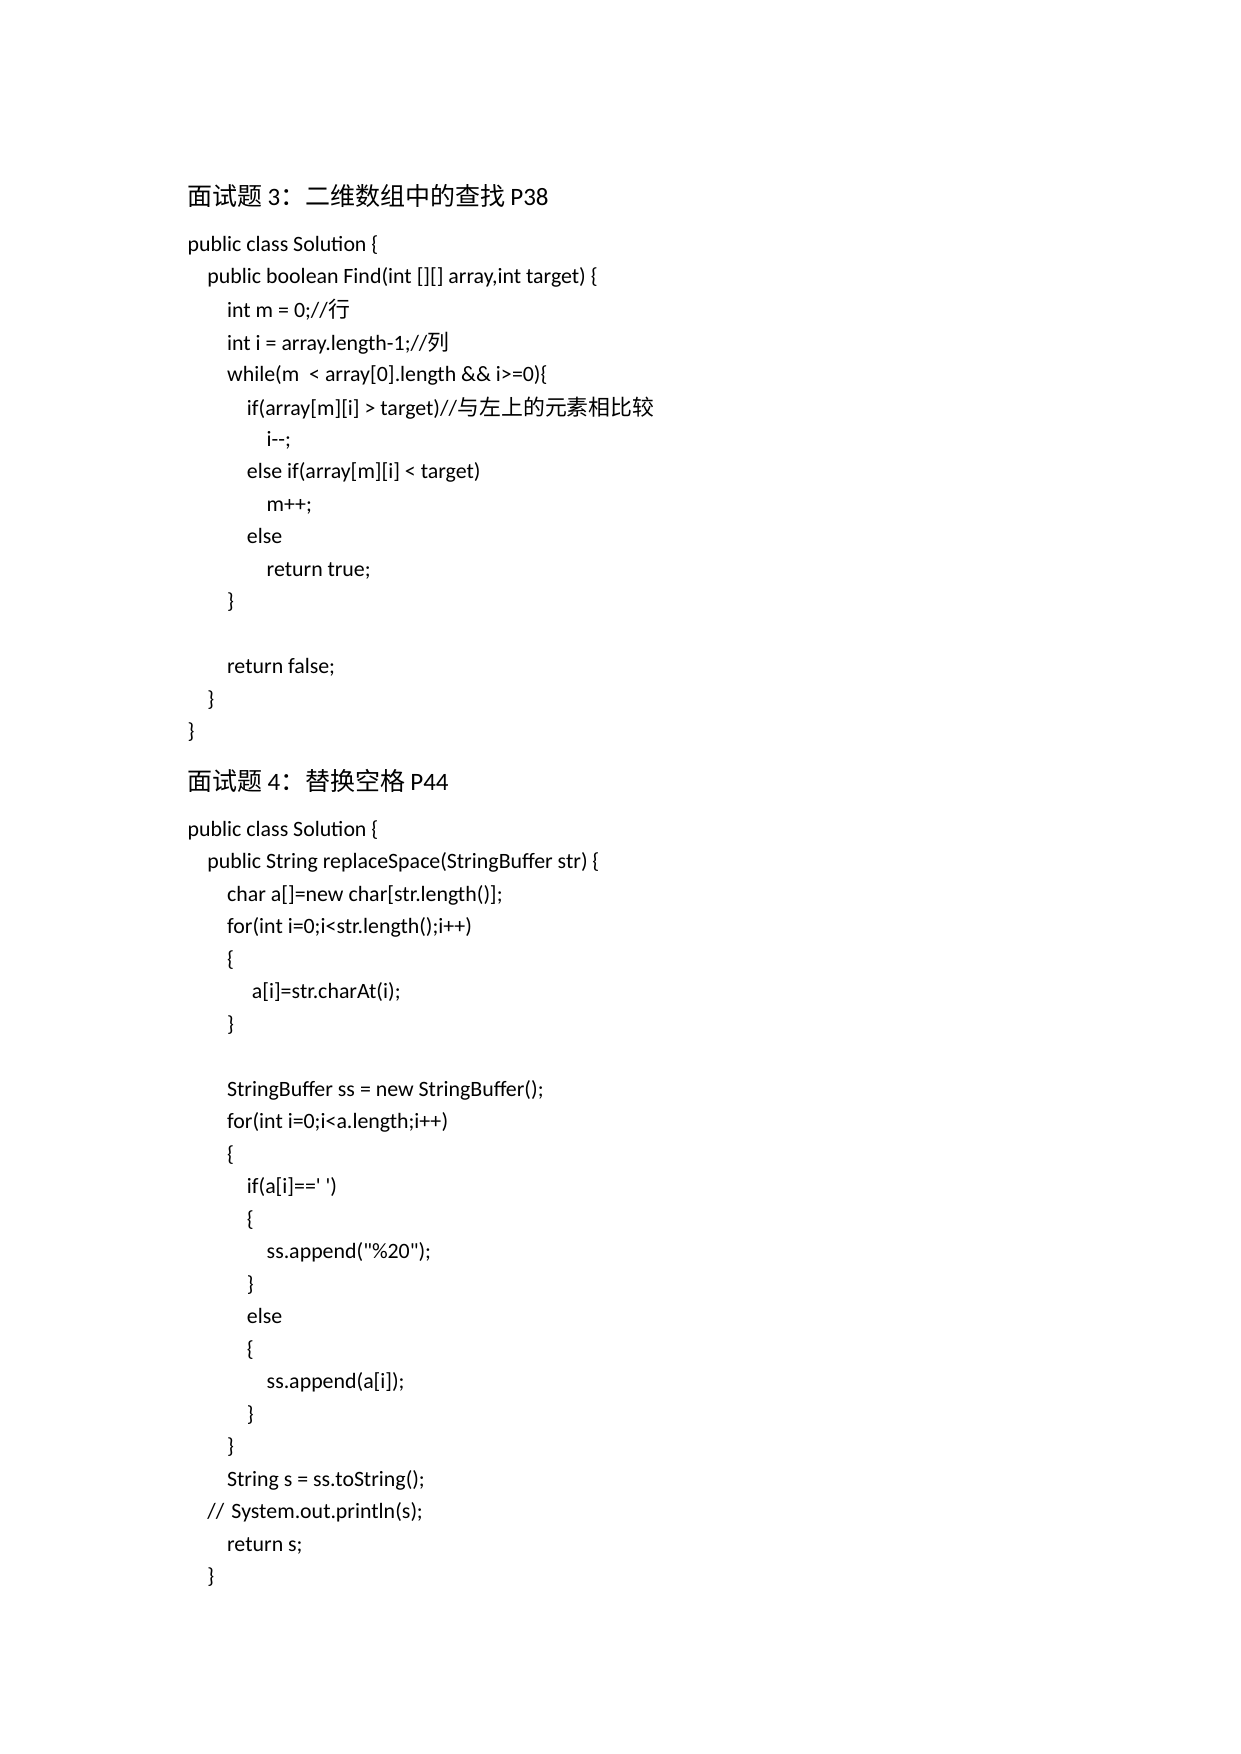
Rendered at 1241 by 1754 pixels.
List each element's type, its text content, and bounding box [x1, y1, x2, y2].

text ss.append(a[i]); [187, 1364, 1053, 1397]
text m++; [187, 487, 1053, 519]
text return true; [187, 552, 1053, 584]
text { [187, 1202, 1053, 1234]
text String s = ss.toString(); [187, 1462, 1053, 1494]
text } [187, 714, 1053, 747]
text } [187, 1429, 1053, 1462]
text } [187, 1559, 1053, 1592]
text int i = array.length-1;//列 [187, 324, 1053, 357]
text } [187, 1267, 1053, 1299]
text i--; [187, 422, 1053, 454]
text // System.out.println(s); [187, 1494, 1053, 1527]
text public class Solution { [187, 812, 1053, 844]
text for(int i=0;i<a.length;i++) [187, 1104, 1053, 1137]
text while(m < array[0].length && i>=0){ [187, 357, 1053, 389]
text StringBuffer ss = new StringBuffer(); [187, 1072, 1053, 1104]
text } [187, 1007, 1053, 1039]
text if(array[m][i] > target)//与左上的元素相比较 [187, 389, 1053, 422]
text public boolean Find(int [][] array,int target) { [187, 259, 1053, 292]
text else if(array[m][i] < target) [187, 454, 1053, 487]
text return false; [187, 649, 1053, 682]
text for(int i=0;i<str.length();i++) [187, 909, 1053, 942]
text } [187, 1397, 1053, 1429]
text { [187, 942, 1053, 974]
text { [187, 1332, 1053, 1364]
text public String replaceSpace(StringBuffer str) { [187, 844, 1053, 877]
subtitle 面试题4：替换空格P44 [187, 747, 1053, 812]
text } [187, 682, 1053, 714]
text public class Solution { [187, 227, 1053, 259]
text else [187, 519, 1053, 552]
text { [187, 1137, 1053, 1169]
text if(a[i]==' ') [187, 1169, 1053, 1202]
text ss.append("%20"); [187, 1234, 1053, 1267]
text return s; [187, 1527, 1053, 1559]
text a[i]=str.charAt(i); [187, 974, 1053, 1007]
subtitle 面试题3：二维数组中的查找P38 [187, 162, 1053, 227]
text char a[]=new char[str.length()]; [187, 877, 1053, 909]
text int m = 0;//行 [187, 292, 1053, 324]
text } [187, 584, 1053, 617]
text else [187, 1299, 1053, 1332]
